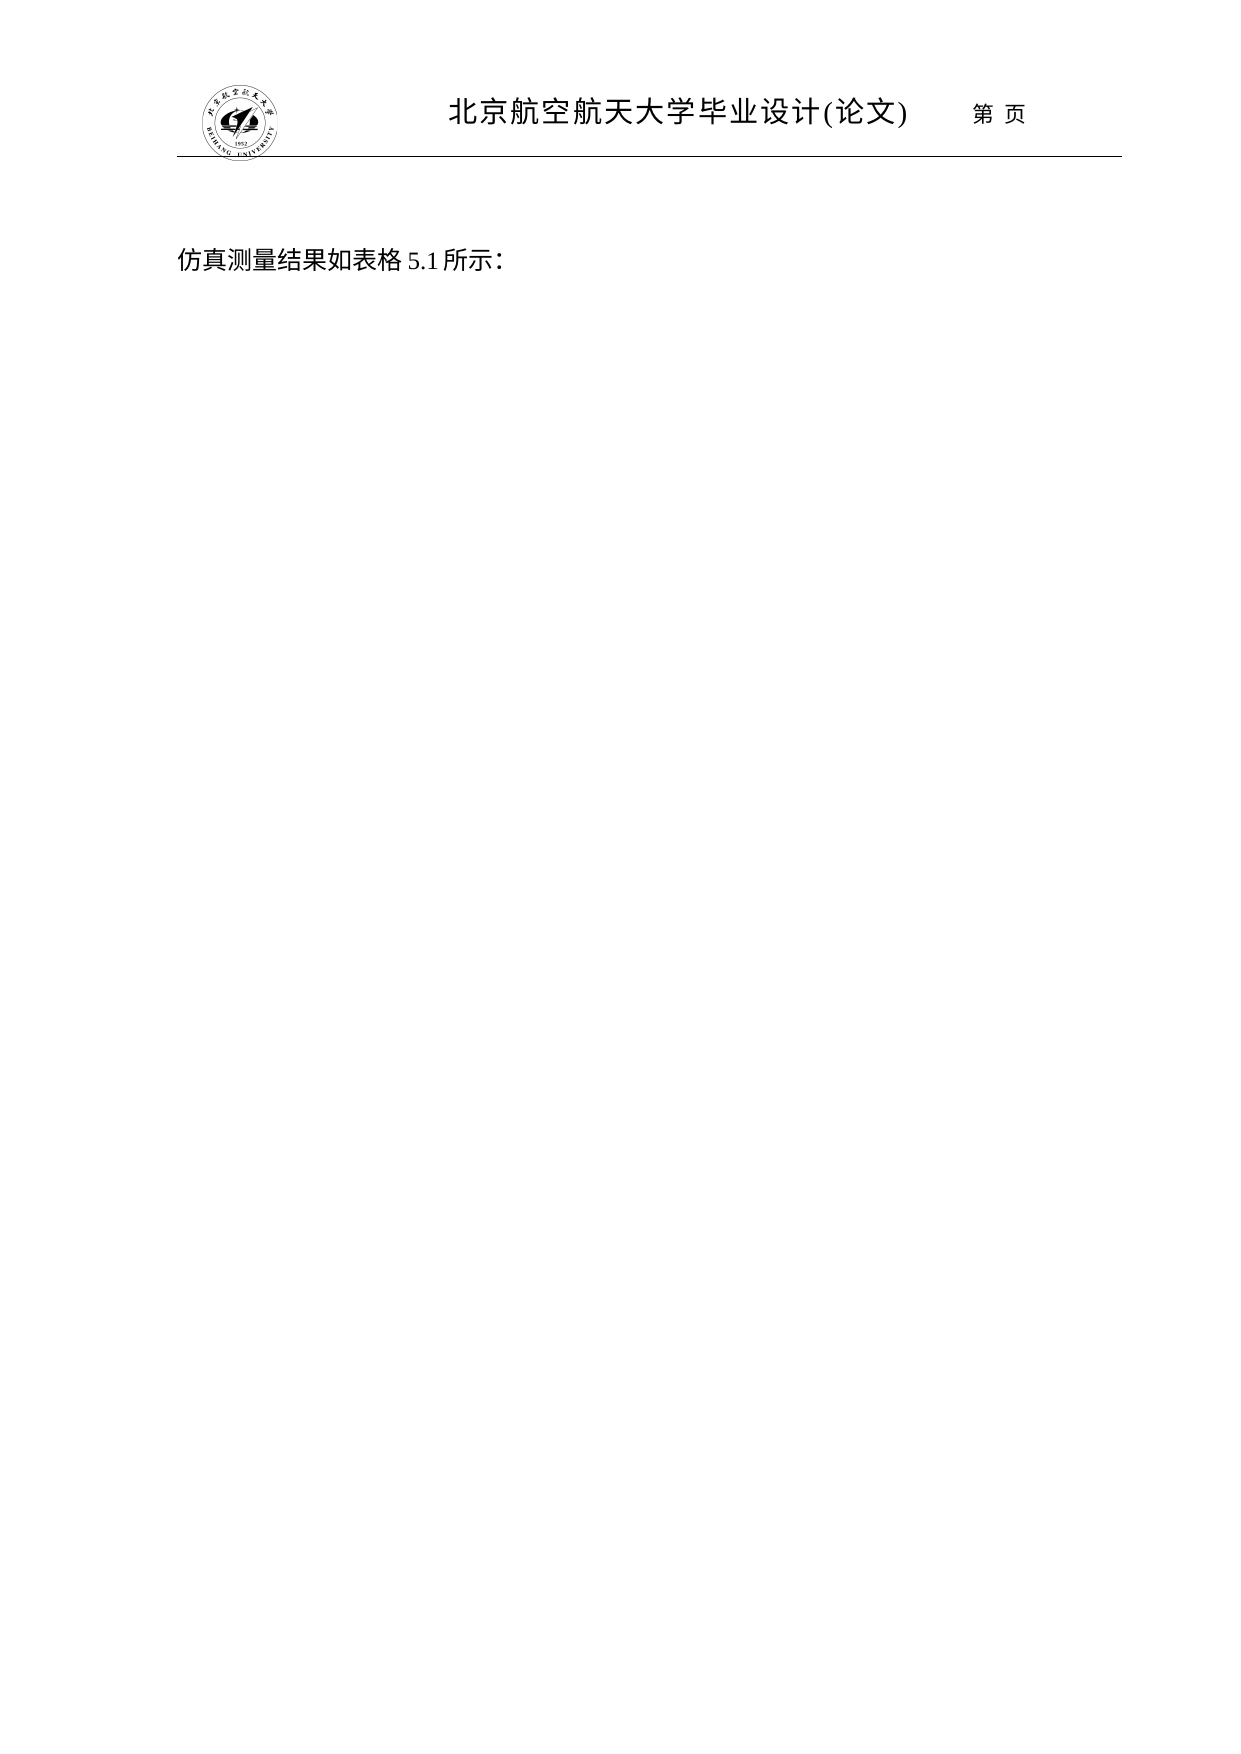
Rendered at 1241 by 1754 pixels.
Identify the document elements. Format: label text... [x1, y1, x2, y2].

text 对图像偏差进行定量计算，分别计算x方向图像偏差的均值和标准差，y方向图像偏差的均值和标准差，单位是像素。多旋翼速度6m/s不变，多旋翼与目标在地面投影距离15m不变，改变目标的水平速度大小，调节目标实际速度，进行多次测量和计算，仿真测量结果如表格5.1所示： [177, 226, 1122, 291]
picture [202, 157, 278, 161]
picture [202, 85, 278, 156]
